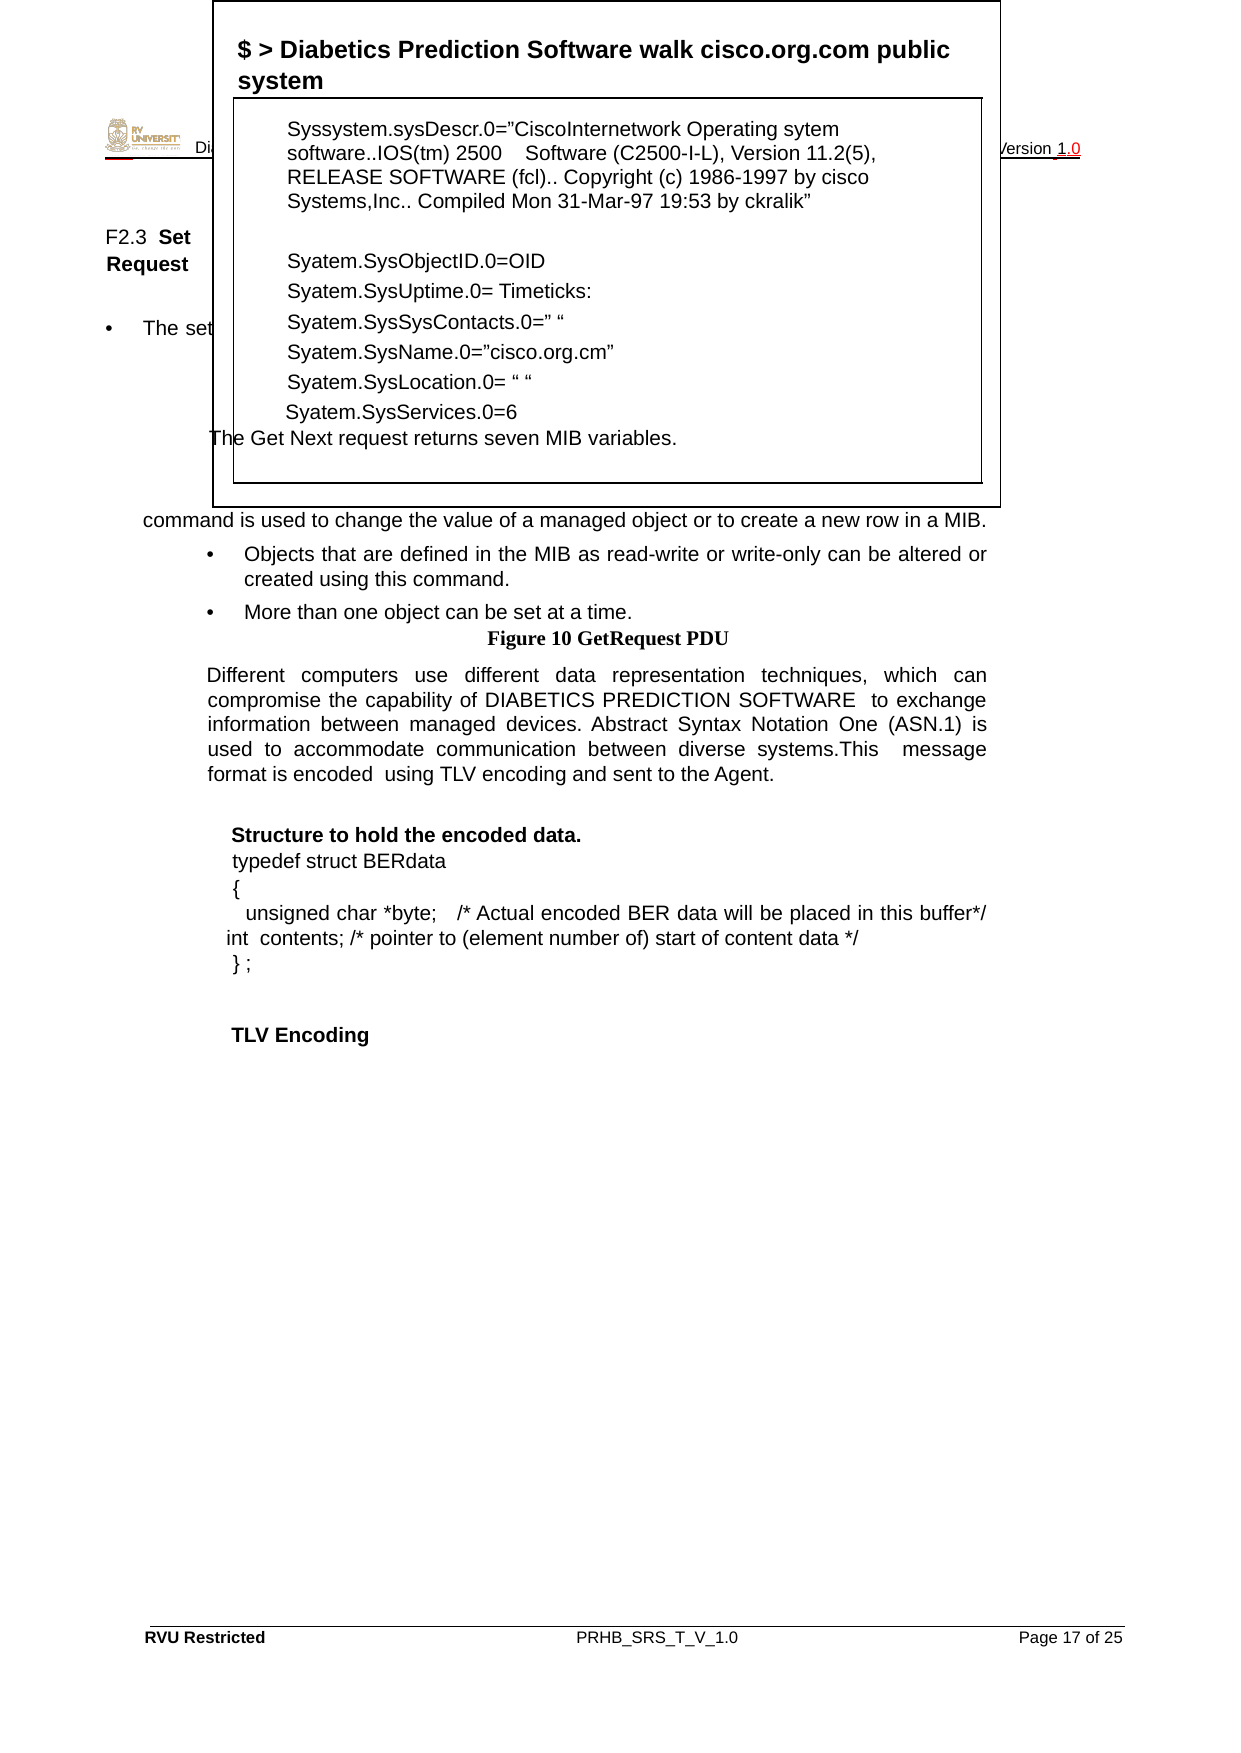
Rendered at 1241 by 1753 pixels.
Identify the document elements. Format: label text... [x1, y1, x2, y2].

text unsigned char *byte; /* Actual encoded BER data will be placed in this buffer*/ int contents; /* pointer to (element number of) start of content data */ [225, 901, 988, 949]
list More than one object can be set at a time. [206, 600, 988, 624]
table_header $ > Diabetics Prediction Software walk cisco.org.com public system [214, 2, 1000, 506]
list The set command is used to change the value of a managed object or to create a new row in a MIB. [105, 315, 988, 532]
text Different computers use different data representation techniques, which can compromise the capability of DIABETICS PREDICTION SOFTWARE to exchange information between managed devices. Abstract Syntax Notation One (ASN.1) is used to accommodate communication between diverse systems.This message format is encoded using TLV encoding and sent to the Agent. [206, 662, 988, 786]
text Figure 10 GetRequest PDU [148, 626, 988, 650]
list Objects that are defined in the MIB as read-write or write-only can be altered or created using this command. [206, 542, 988, 590]
text TLV Encoding [231, 1023, 814, 1047]
text F2.3 Set Request [105, 225, 212, 275]
text } ; [233, 951, 988, 975]
picture [105, 118, 181, 156]
text { [233, 875, 988, 899]
text Structure to hold the encoded data. typedef struct BERdata [231, 823, 652, 873]
